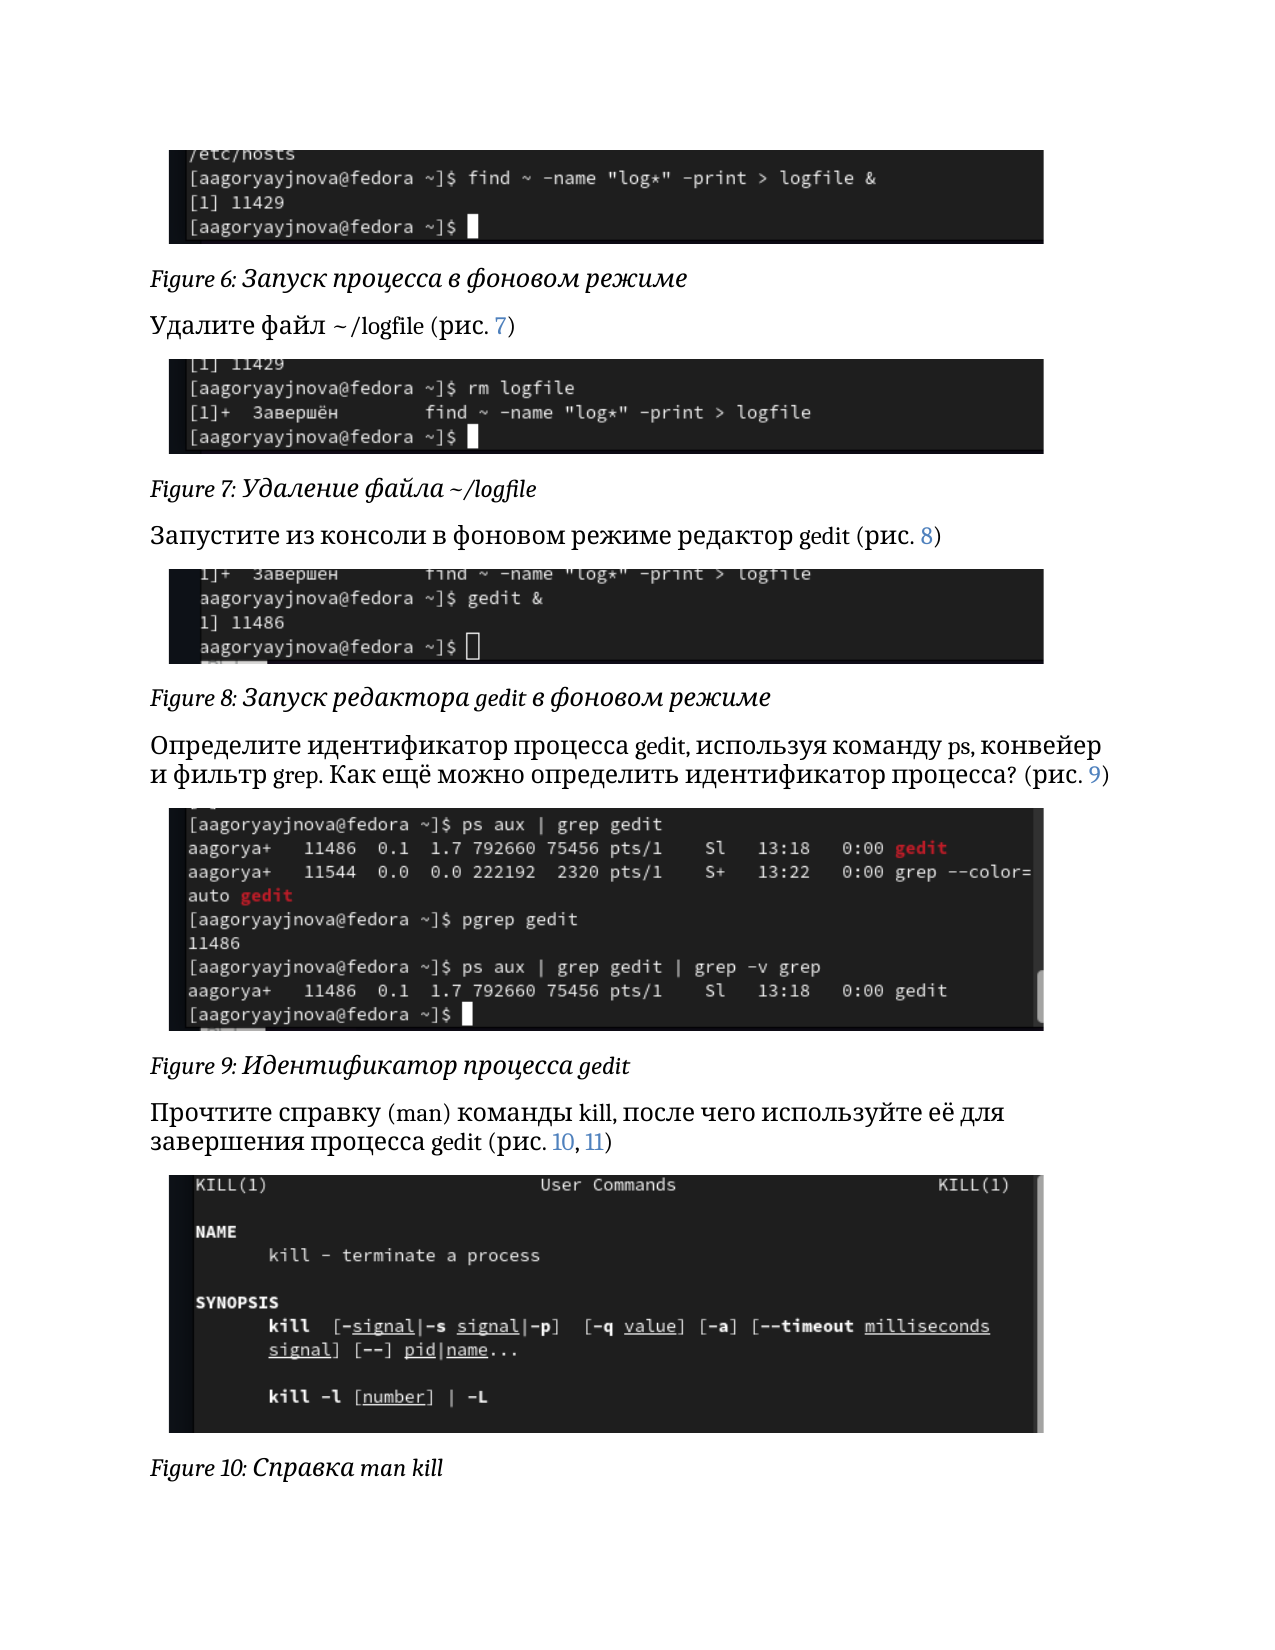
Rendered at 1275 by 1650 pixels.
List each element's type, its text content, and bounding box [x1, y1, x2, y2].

text Запустите из консоли в фоновом режиме редактор gedit (рис. 8) [150, 522, 1125, 551]
picture [168, 569, 1044, 664]
text Figure 7: Удаление файла ~/logfile [150, 474, 1125, 503]
text Figure 10: Справка man kill [150, 1453, 1125, 1482]
picture [168, 359, 1044, 454]
text Прочтите справку (man) команды kill, после чего используйте её для завершения процесса gedit (рис. 10, 11) [150, 1099, 1125, 1157]
text Figure 9: Идентификатор процесса gedit [150, 1052, 1125, 1080]
text Figure 8: Запуск редактора gedit в фоновом режиме [150, 684, 1125, 713]
text Определите идентификатор процесса gedit, используя команду ps, конвейер и фильтр grep. Как ещё можно определить идентификатор процесса? (рис. 9) [150, 732, 1125, 789]
picture [168, 150, 1044, 244]
text Удалите файл ~/logfile (рис. 7) [150, 312, 1125, 341]
picture [168, 808, 1044, 1031]
text Figure 6: Запуск процесса в фоновом режиме [150, 265, 1125, 293]
picture [168, 1175, 1044, 1433]
